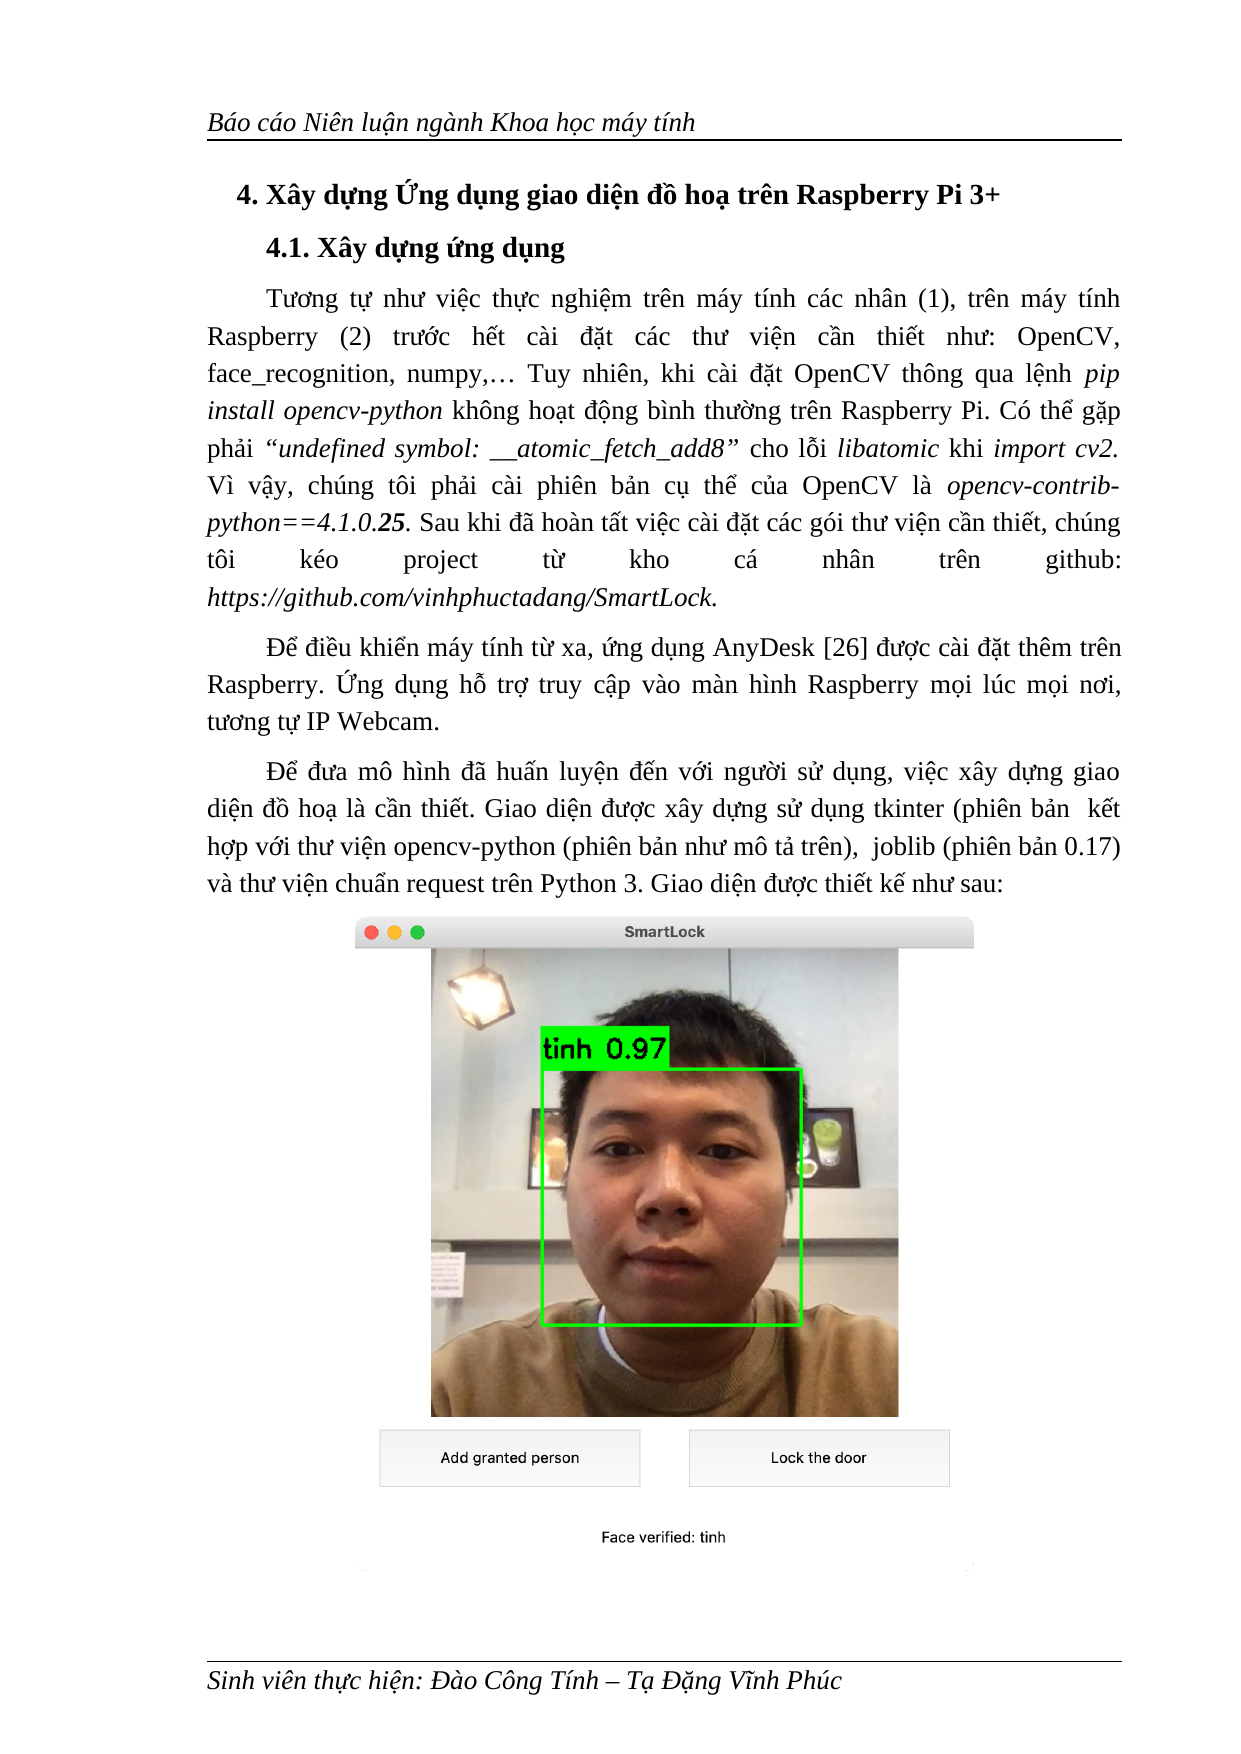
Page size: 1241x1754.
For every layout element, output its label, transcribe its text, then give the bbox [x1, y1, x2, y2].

text Để đưa mô hình đã huấn luyện đến với người sử dụng, việc xây dựng giao diện đồ hoạ là cần thiết. Giao diện được xây dựng sử dụng tkinter (phiên bản kết hợp với thư viện opencv-python (phiên bản như mô tả trên), joblib (phiên bản 0.17) và thư viện chuẩn request trên Python 3. Giao diện được thiết kế như sau: [207, 755, 1122, 898]
subtitle Xây dựng ứng dụng [266, 230, 1122, 263]
text Tương tự như việc thực nghiệm trên máy tính các nhân (1), trên máy tính Raspberry (2) trước hết cài đặt các thư viện cần thiết như: OpenCV, face_recognition, numpy,… Tuy nhiên, khi cài đặt OpenCV thông qua lệnh pip install opencv-python không hoạt động bình thường trên Raspberry Pi. Có thể gặp phải “undefined symbol: __atomic_fetch_add8” cho lỗi libatomic khi import cv2. Vì vậy, chúng tôi phải cài phiên bản cụ thể của OpenCV là opencv-contrib-python==4.1.0.25. Sau khi đã hoàn tất việc cài đặt các gói thư viện cần thiết, chúng tôi kéo project từ kho cá nhân trên github: https://github.com/vinhphuctadang/SmartLock. [207, 283, 1122, 612]
subtitle Xây dựng Ứng dụng giao diện đồ hoạ trên Raspberry Pi 3+ [236, 177, 1122, 211]
text Để điều khiển máy tính từ xa, ứng dụng AnyDesk [26] được cài đặt thêm trên Raspberry. Ứng dụng hỗ trợ truy cập vào màn hình Raspberry mọi lúc mọi nơi, tương tự IP Webcam. [207, 631, 1122, 736]
picture [355, 916, 974, 1571]
